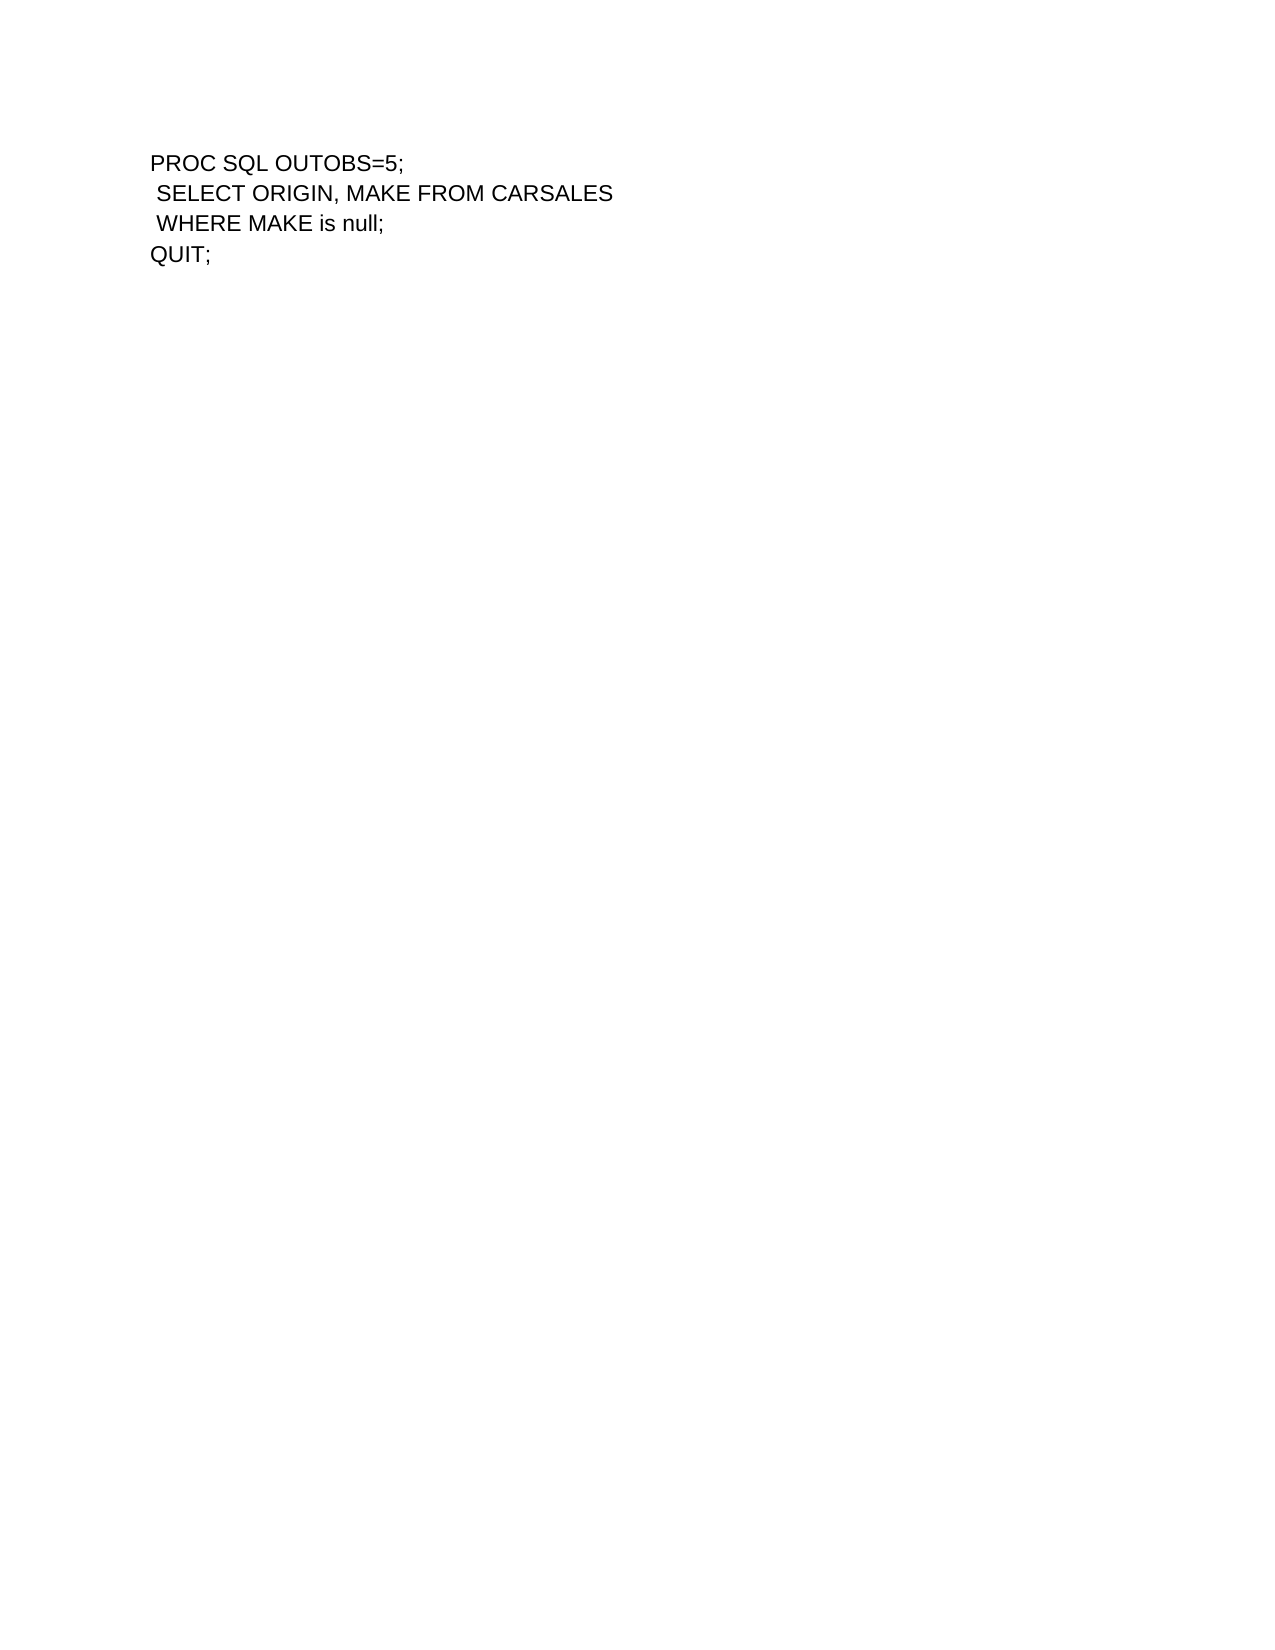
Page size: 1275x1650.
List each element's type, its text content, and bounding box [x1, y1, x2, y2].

text WHERE MAKE is null; [150, 210, 1125, 237]
text QUIT; [150, 241, 1125, 267]
text SELECT ORIGIN, MAKE FROM CARSALES [150, 180, 1125, 207]
text PROC SQL OUTOBS=5; [150, 150, 1125, 176]
